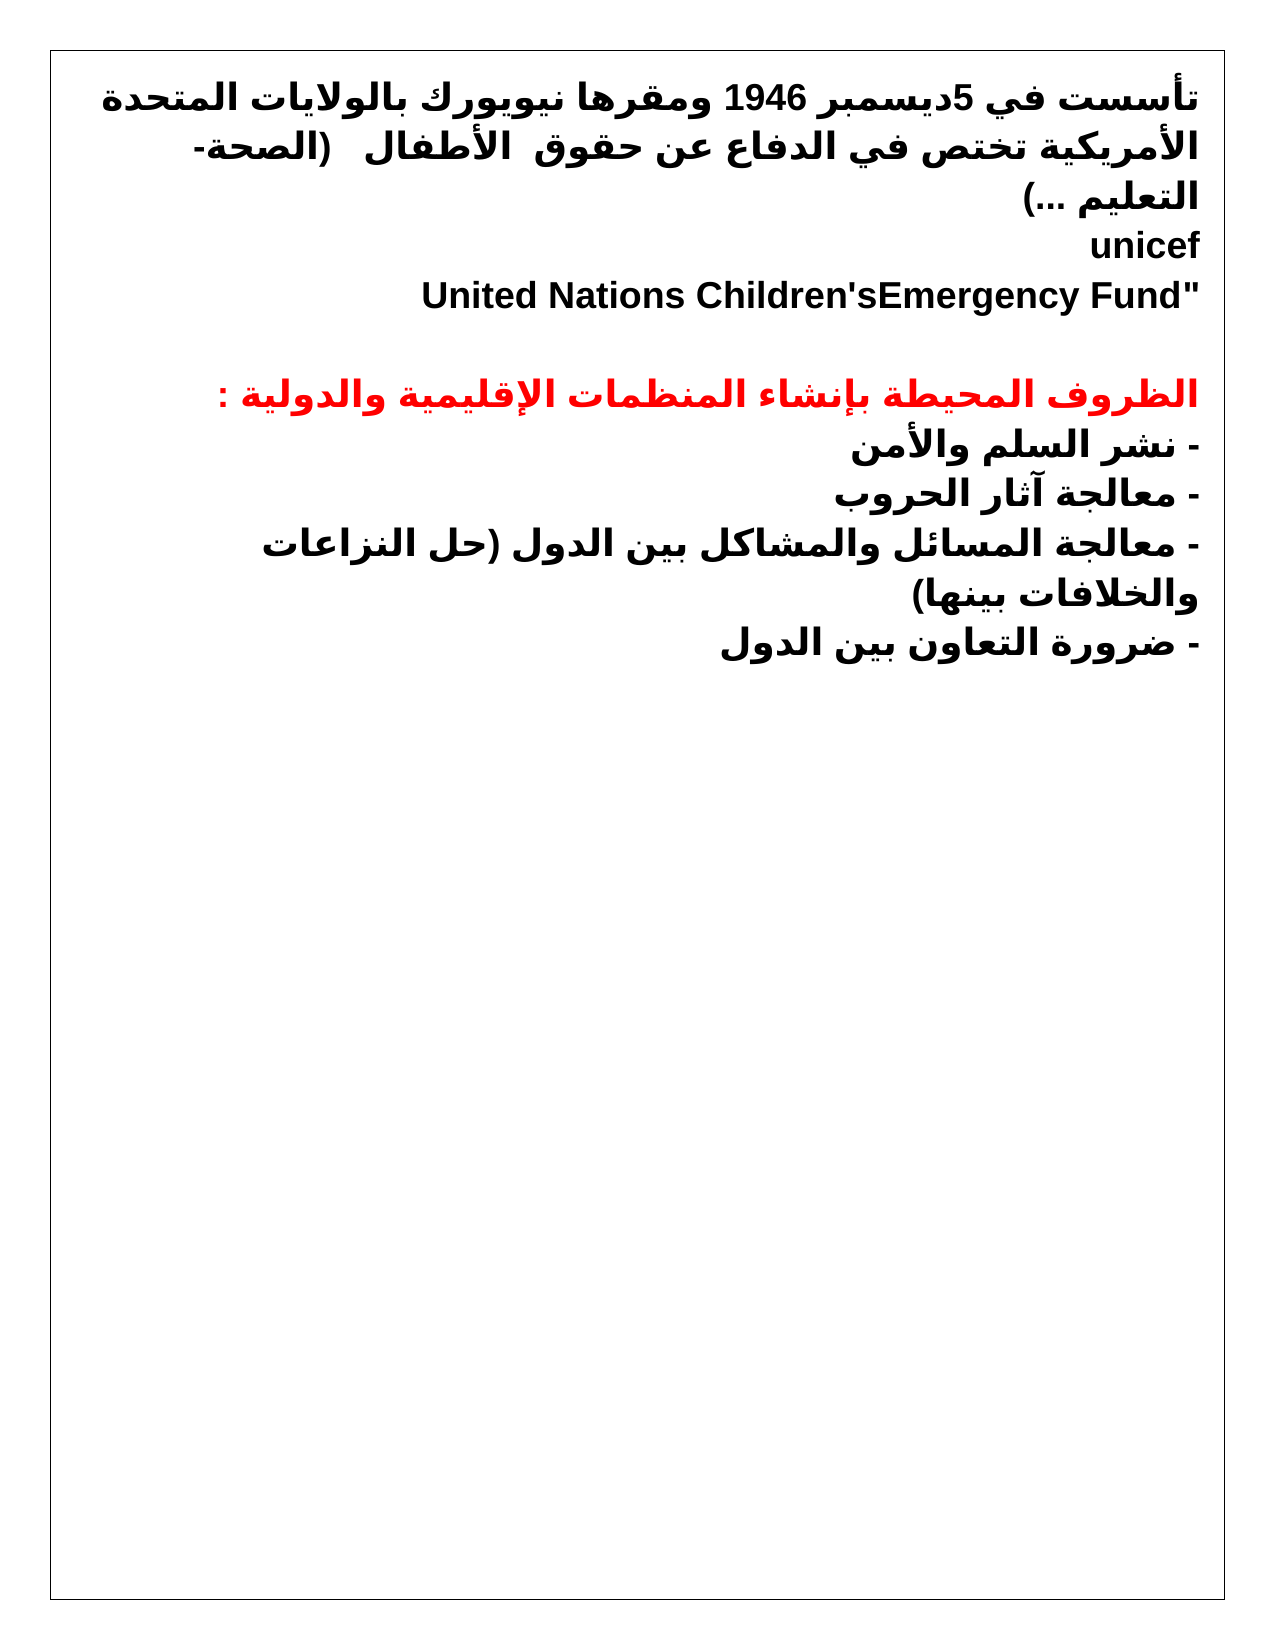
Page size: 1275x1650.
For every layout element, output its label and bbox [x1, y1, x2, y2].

text [75, 75, 1200, 663]
